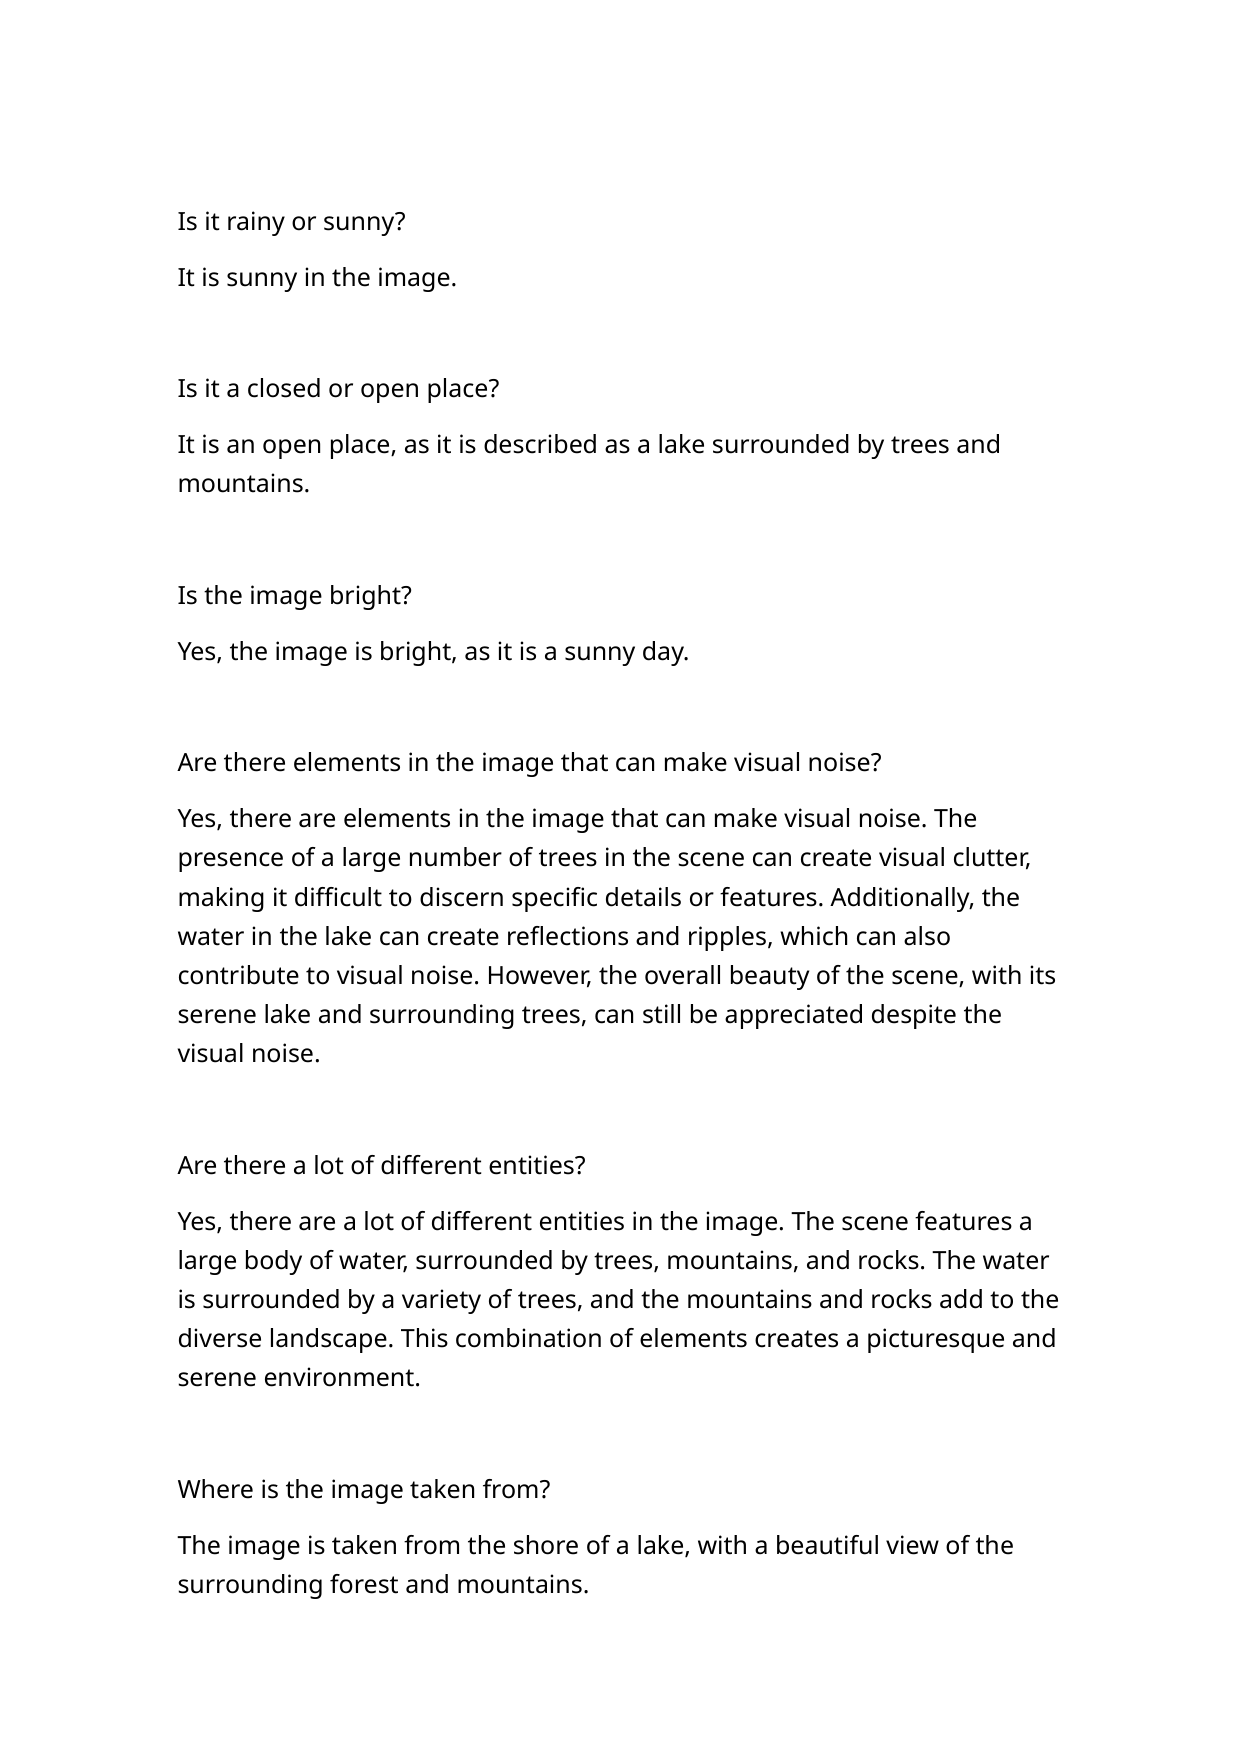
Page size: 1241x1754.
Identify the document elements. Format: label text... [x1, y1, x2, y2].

text Yes, there are a lot of different entities in the image. The scene features a large body of water, surrounded by trees, mountains, and rocks. The water is surrounded by a variety of trees, and the mountains and rocks add to the diverse landscape. This combination of elements creates a picturesque and serene environment. [177, 1203, 1063, 1394]
text It is sunny in the image. [177, 259, 1063, 293]
text Is it a closed or open place? [177, 371, 1063, 405]
text Where is the image taken from? [177, 1472, 1063, 1506]
text Is it rainy or sunny? [177, 203, 1063, 237]
text Are there elements in the image that can make visual noise? [177, 745, 1063, 779]
text It is an open place, as it is described as a lake surrounded by trees and mountains. [177, 427, 1063, 500]
text Are there a lot of different entities? [177, 1148, 1063, 1182]
text The image is taken from the shore of a lake, with a beautiful view of the surrounding forest and mountains. [177, 1528, 1063, 1601]
text Is the image bright? [177, 578, 1063, 612]
text Yes, the image is bright, as it is a sunny day. [177, 633, 1063, 667]
text Yes, there are elements in the image that can make visual noise. The presence of a large number of trees in the scene can create visual clutter, making it difficult to discern specific details or features. Additionally, the water in the lake can create reflections and ripples, which can also contribute to visual noise. However, the overall beauty of the scene, with its serene lake and surrounding trees, can still be appreciated despite the visual noise. [177, 801, 1063, 1070]
